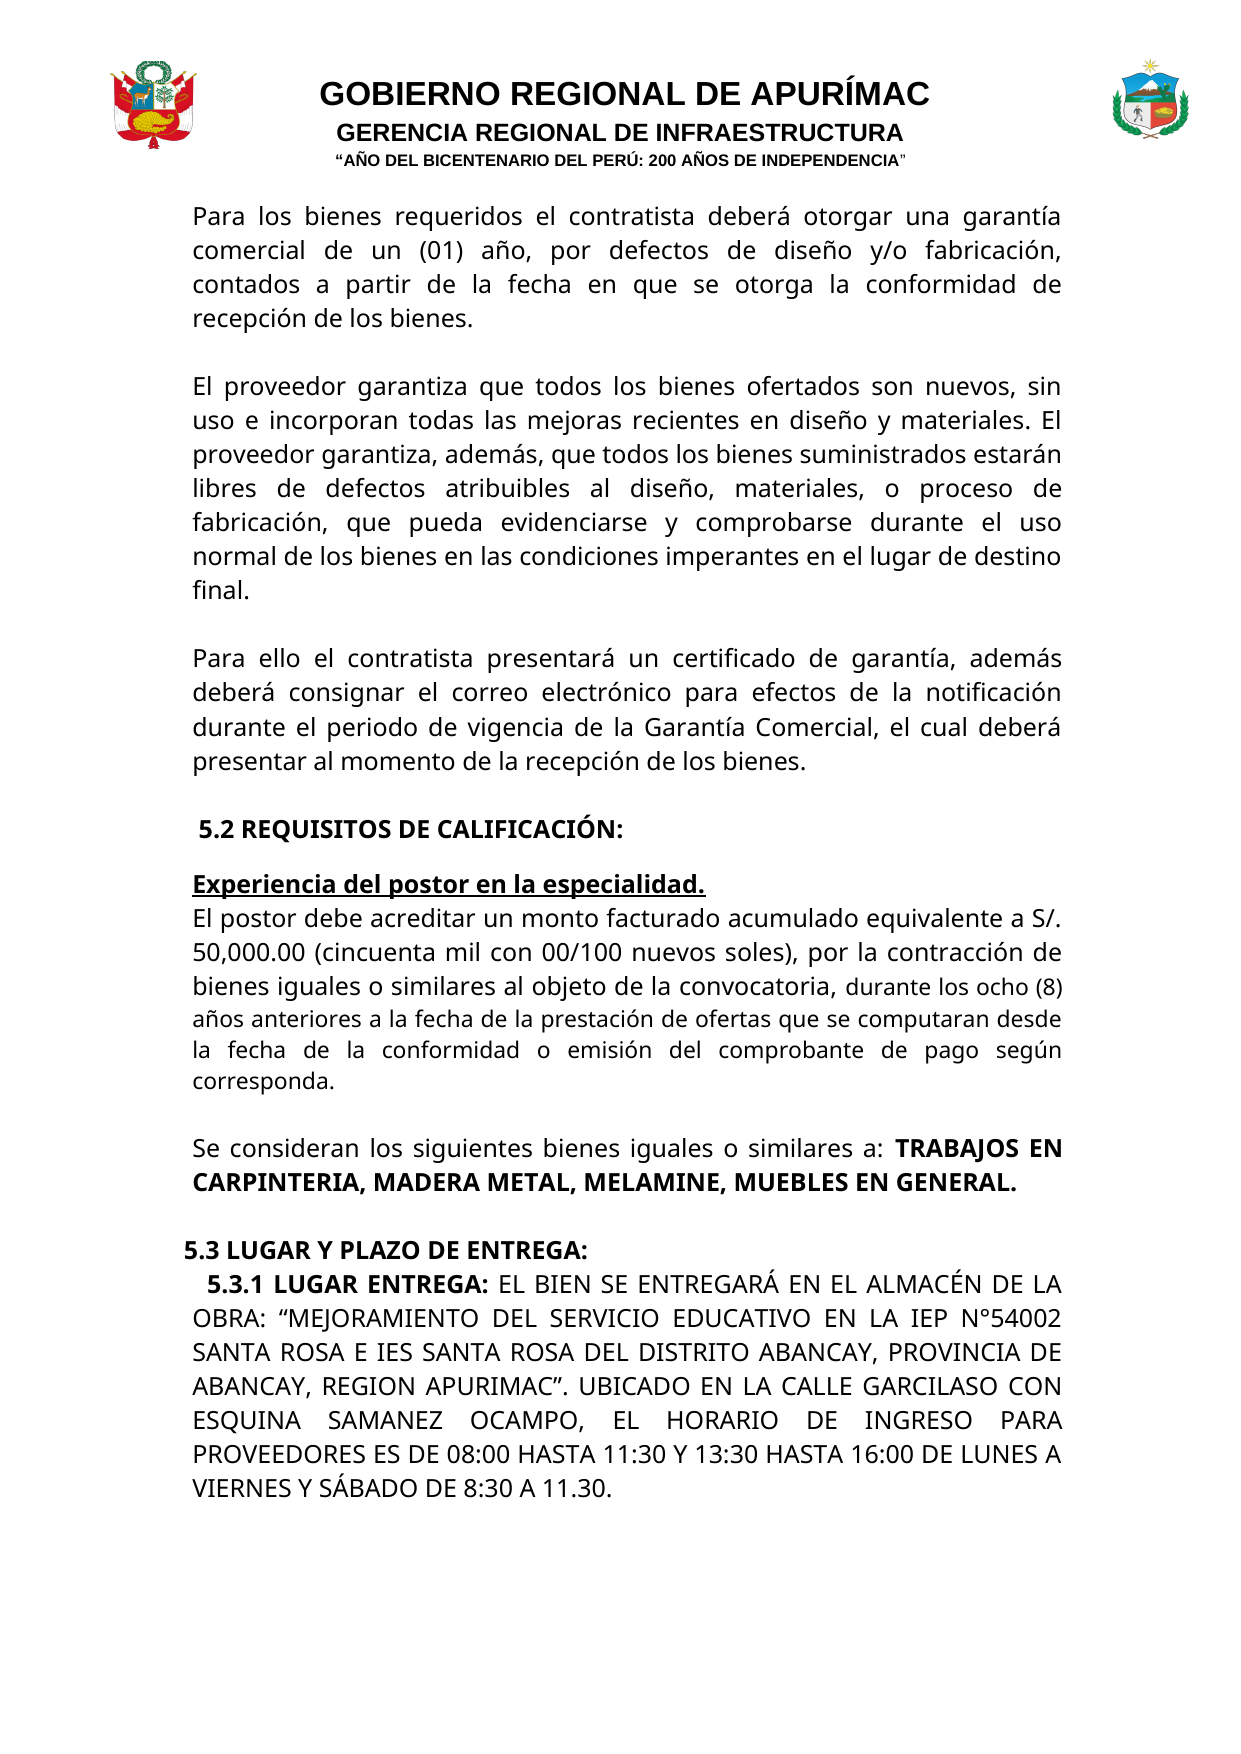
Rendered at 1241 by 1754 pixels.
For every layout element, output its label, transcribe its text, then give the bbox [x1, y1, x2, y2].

text Se consideran los siguientes bienes iguales o similares a: TRABAJOS EN CARPINTERIA, MADERA METAL, MELAMINE, MUEBLES EN GENERAL. [192, 1130, 1063, 1198]
picture [1112, 58, 1189, 139]
text 5.2 REQUISITOS DE CALIFICACIÓN: [192, 811, 1063, 845]
text Para los bienes requeridos el contratista deberá otorgar una garantía comercial de un (01) año, por defectos de diseño y/o fabricación, contados a partir de la fecha en que se otorga la conformidad de recepción de los bienes. [192, 198, 1063, 334]
text Experiencia del postor en la especialidad. [192, 866, 1063, 900]
text 5.3.1 LUGAR ENTREGA: EL BIEN SE ENTREGARÁ EN EL ALMACÉN DE LA OBRA: “MEJORAMIENTO DEL SERVICIO EDUCATIVO EN LA IEP N°54002 SANTA ROSA E IES SANTA ROSA DEL DISTRITO ABANCAY, PROVINCIA DE ABANCAY, REGION APURIMAC”. UBICADO EN LA CALLE GARCILASO CON ESQUINA SAMANEZ OCAMPO, EL HORARIO DE INGRESO PARA PROVEEDORES ES DE 08:00 HASTA 11:30 Y 13:30 HASTA 16:00 DE LUNES A VIERNES Y SÁBADO DE 8:30 A 11.30. [192, 1267, 1063, 1505]
text El proveedor garantiza que todos los bienes ofertados son nuevos, sin uso e incorporan todas las mejoras recientes en diseño y materiales. El proveedor garantiza, además, que todos los bienes suministrados estarán libres de defectos atribuibles al diseño, materiales, o proceso de fabricación, que pueda evidenciarse y comprobarse durante el uso normal de los bienes en las condiciones imperantes en el lugar de destino final. [192, 368, 1063, 607]
text Para ello el contratista presentará un certificado de garantía, además deberá consignar el correo electrónico para efectos de la notificación durante el periodo de vigencia de la Garantía Comercial, el cual deberá presentar al momento de la recepción de los bienes. [192, 641, 1063, 777]
text El postor debe acreditar un monto facturado acumulado equivalente a S/. 50,000.00 (cincuenta mil con 00/100 nuevos soles), por la contracción de bienes iguales o similares al objeto de la convocatoria, durante los ocho (8) años anteriores a la fecha de la prestación de ofertas que se computaran desde la fecha de la conformidad o emisión del comprobante de pago según corresponda. [192, 900, 1063, 1096]
picture [110, 61, 197, 149]
text 5.3 LUGAR Y PLAZO DE ENTREGA: [177, 1232, 1063, 1267]
